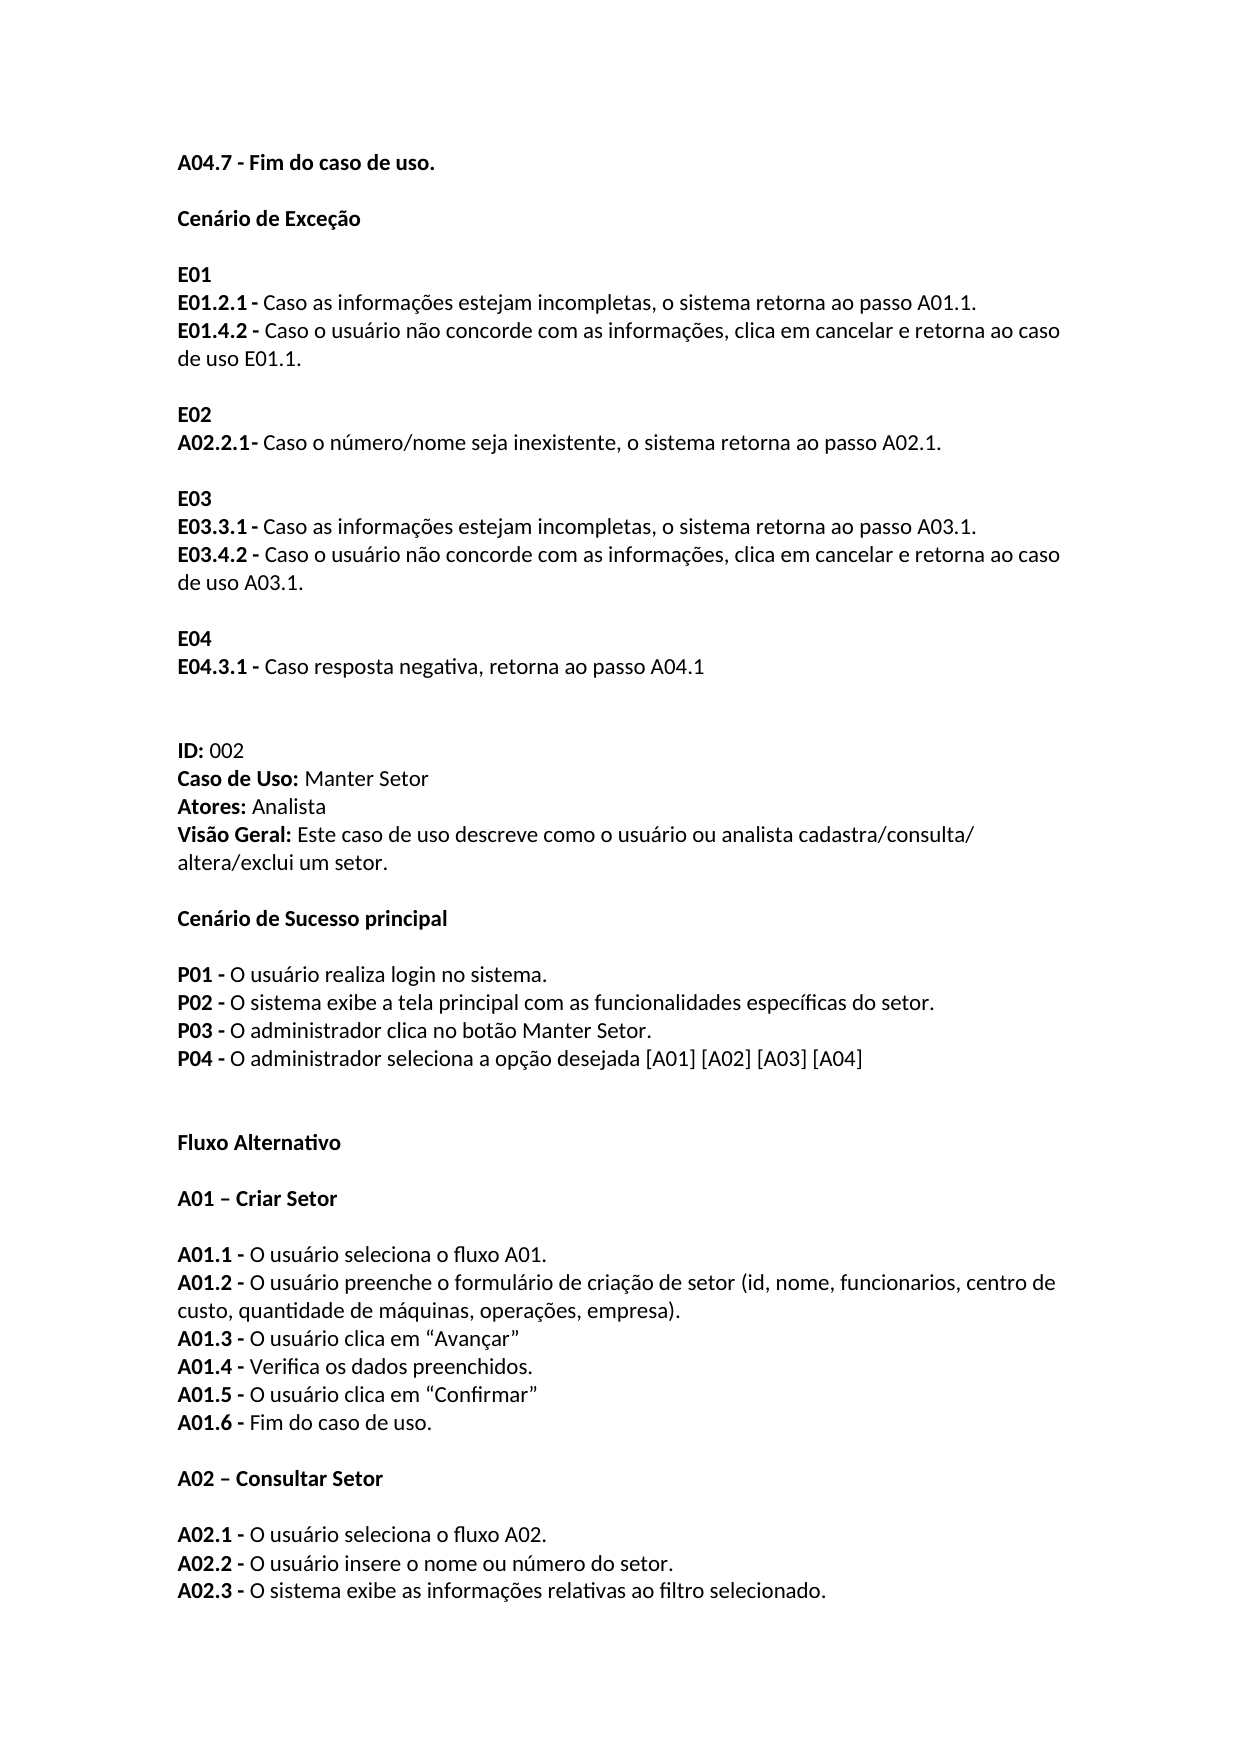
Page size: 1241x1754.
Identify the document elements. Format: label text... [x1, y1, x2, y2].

text E03 [177, 484, 1063, 512]
text A02.1 - O usuário seleciona o fluxo A02. [177, 1521, 1063, 1549]
text A04.7 - Fim do caso de uso. [177, 148, 1063, 176]
text A01 – Criar Setor [177, 1184, 1063, 1212]
text A01.4 - Verifica os dados preenchidos. [177, 1352, 1063, 1381]
text A02.2 - O usuário insere o nome ou número do setor. [177, 1549, 1063, 1577]
text Cenário de Exceção [177, 204, 1063, 232]
text A01.2 - O usuário preenche o formulário de criação de setor (id, nome, funcionarios, centro de custo, quantidade de máquinas, operações, empresa). [177, 1268, 1063, 1324]
text E03.4.2 - Caso o usuário não concorde com as informações, clica em cancelar e retorna ao caso de uso A03.1. [177, 540, 1063, 596]
text Caso de Uso: Manter Setor [177, 764, 1063, 792]
text A01.1 - O usuário seleciona o fluxo A01. [177, 1240, 1063, 1268]
text Visão Geral: Este caso de uso descreve como o usuário ou analista cadastra/consulta/ altera/exclui um setor. [177, 820, 1063, 876]
text P03 - O administrador clica no botão Manter Setor. [177, 1016, 1063, 1044]
text E01 [177, 260, 1063, 288]
text A01.3 - O usuário clica em “Avançar” [177, 1324, 1063, 1352]
text Atores: Analista [177, 792, 1063, 820]
text ID: 002 [177, 736, 1063, 764]
text E01.4.2 - Caso o usuário não concorde com as informações, clica em cancelar e retorna ao caso de uso E01.1. [177, 316, 1063, 372]
text E04 [177, 624, 1063, 652]
text E04.3.1 - Caso resposta negativa, retorna ao passo A04.1 [177, 652, 1063, 680]
text E03.3.1 - Caso as informações estejam incompletas, o sistema retorna ao passo A03.1. [177, 512, 1063, 540]
text A02 – Consultar Setor [177, 1464, 1063, 1493]
text E01.2.1 - Caso as informações estejam incompletas, o sistema retorna ao passo A01.1. [177, 288, 1063, 316]
text A02.3 - O sistema exibe as informações relativas ao filtro selecionado. [177, 1577, 1063, 1605]
text A02.2.1 - Caso o número/nome seja inexistente, o sistema retorna ao passo A02.1. [177, 428, 1063, 456]
text P02 - O sistema exibe a tela principal com as funcionalidades específicas do setor. [177, 988, 1063, 1016]
text Cenário de Sucesso principal [177, 904, 1063, 932]
text P01 - O usuário realiza login no sistema. [177, 960, 1063, 988]
text P04 - O administrador seleciona a opção desejada [A01] [A02] [A03] [A04] [177, 1044, 1063, 1072]
text A01.6 - Fim do caso de uso. [177, 1408, 1063, 1437]
text Fluxo Alternativo [177, 1128, 1063, 1156]
text E02 [177, 400, 1063, 428]
text A01.5 - O usuário clica em “Confirmar” [177, 1381, 1063, 1408]
